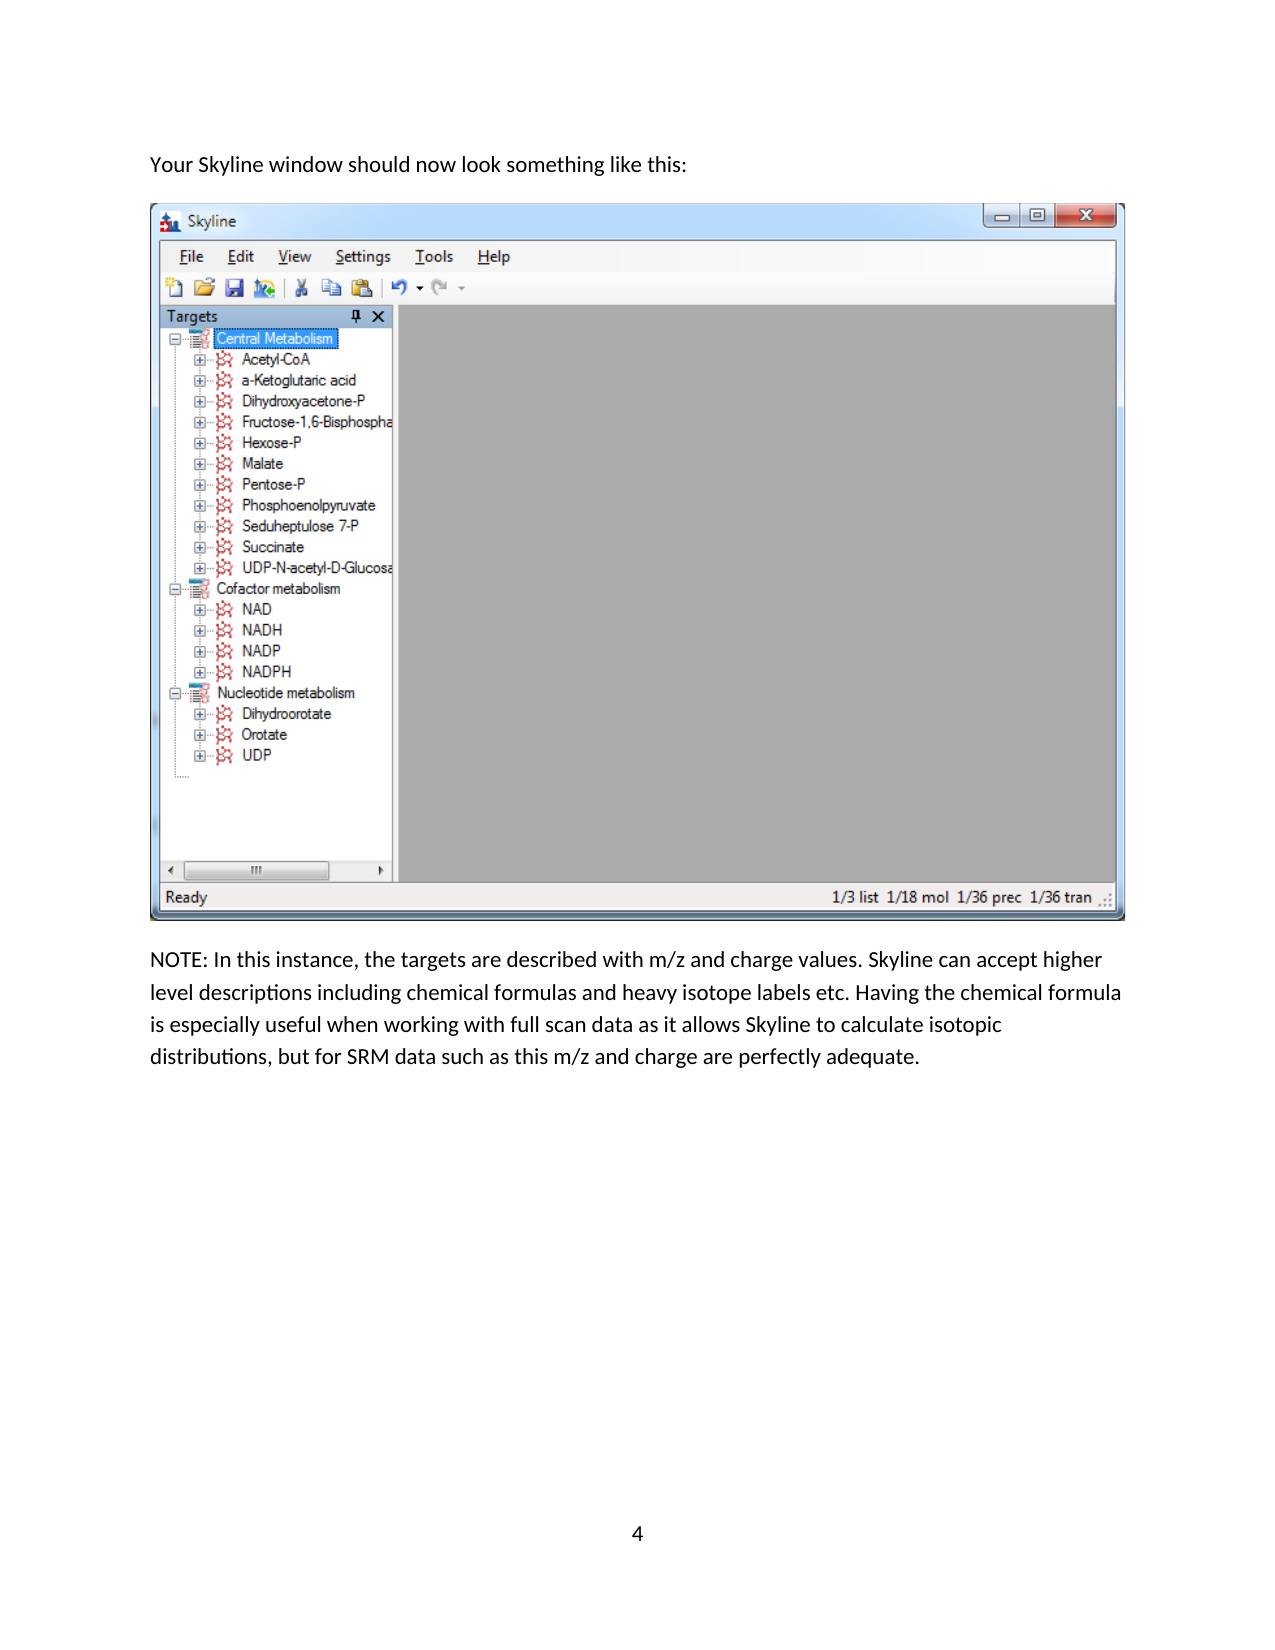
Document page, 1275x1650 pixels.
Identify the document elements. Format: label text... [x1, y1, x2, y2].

picture [150, 203, 1125, 921]
text Your Skyline window should now look something like this: [150, 150, 1125, 178]
text NOTE: In this instance, the targets are described with m/z and charge values. Skyline can accept higher level descriptions including chemical formulas and heavy isotope labels etc. Having the chemical formula is especially useful when working with full scan data as it allows Skyline to calculate isotopic distributions, but for SRM data such as this m/z and charge are perfectly adequate. [150, 946, 1125, 1070]
